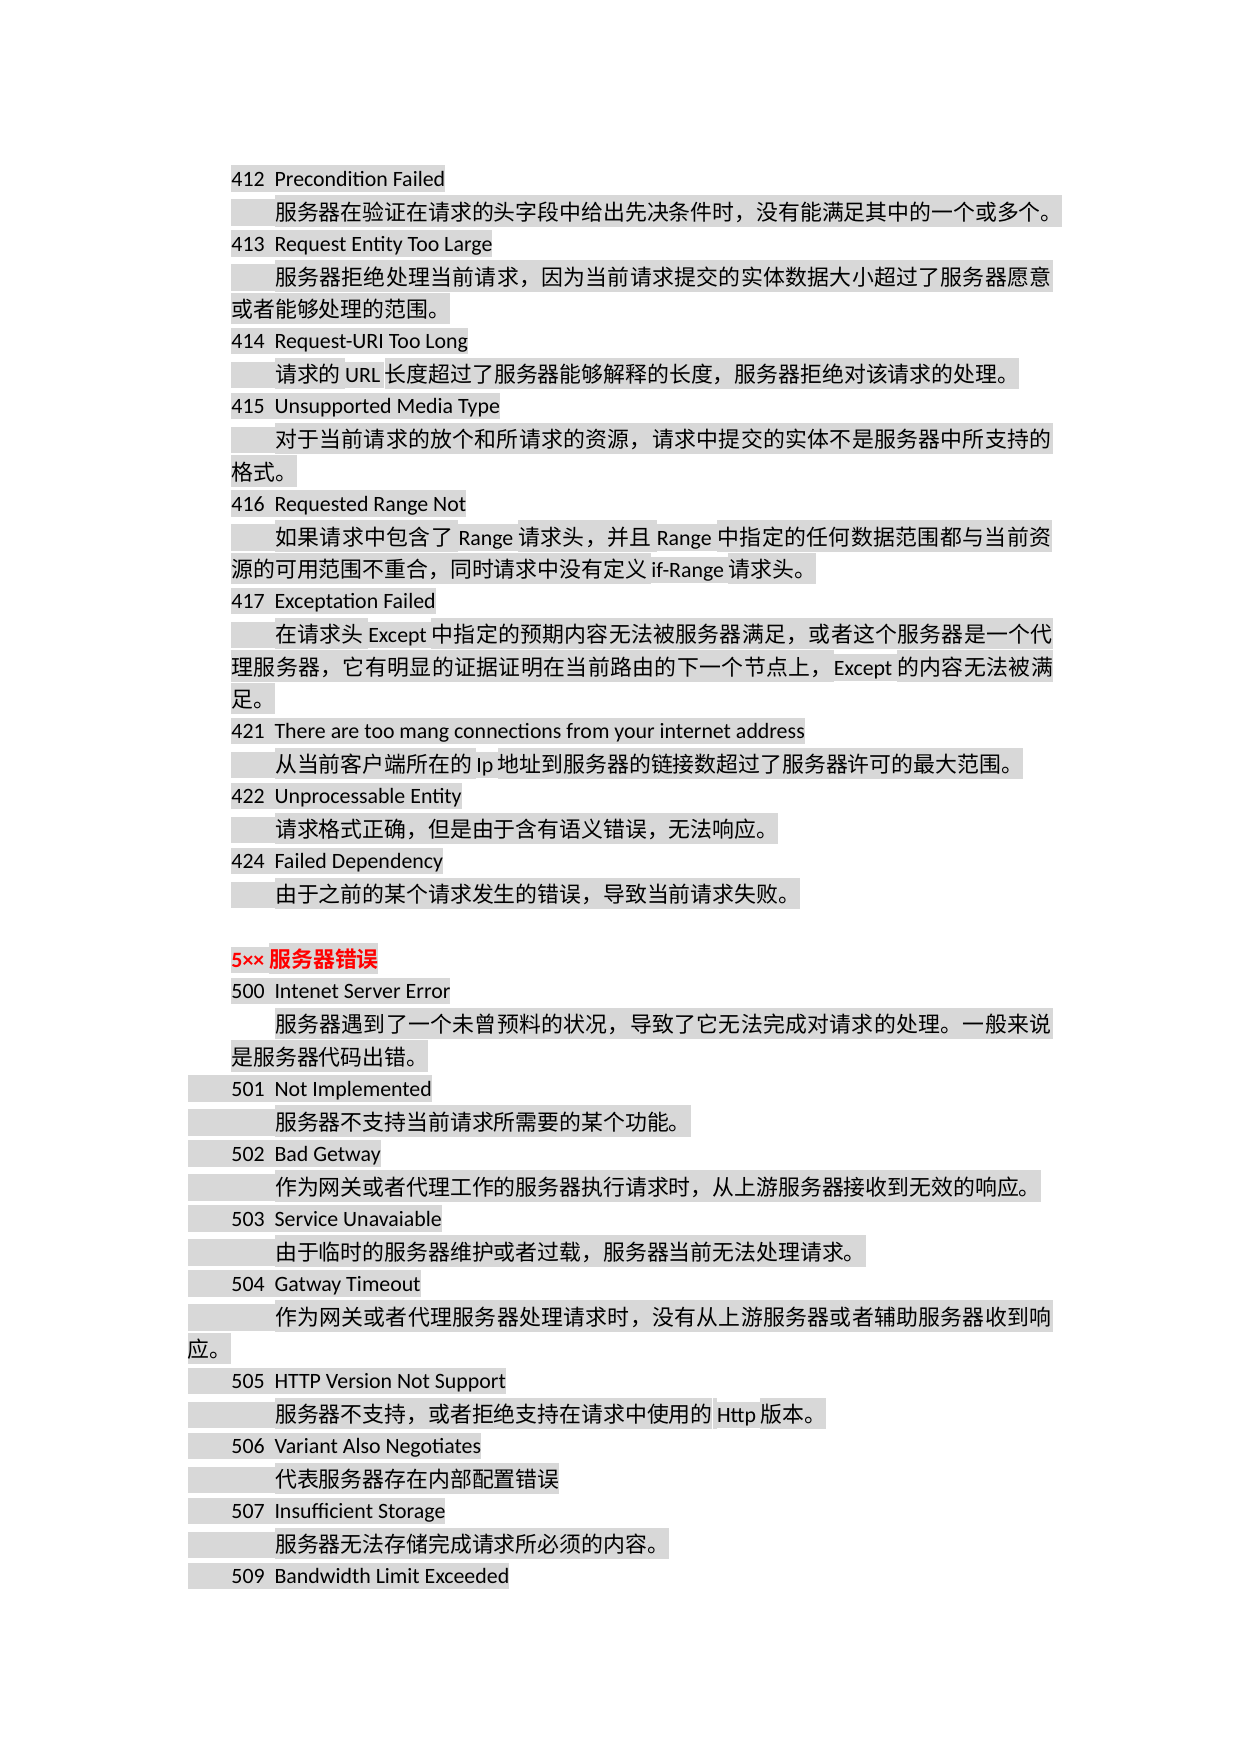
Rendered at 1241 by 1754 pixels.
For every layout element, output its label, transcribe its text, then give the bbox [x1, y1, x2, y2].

text 502 Bad Getway [187, 1137, 1053, 1169]
text 416 Requested Range Not [231, 487, 1053, 519]
text 5×× 服务器错误 [231, 942, 1053, 974]
text 509 Bandwidth Limit Exceeded [187, 1559, 1053, 1592]
text 在请求头Except中指定的预期内容无法被服务器满足，或者这个服务器是一个代理服务器，它有明显的证据证明在当前路由的下一个节点上，Except的内容无法被满足。 [231, 681, 1053, 714]
text 作为网关或者代理工作的服务器执行请求时，从上游服务器接收到无效的响应。 [187, 1169, 1053, 1202]
text 506 Variant Also Negotiates [187, 1429, 1053, 1462]
text 服务器拒绝处理当前请求，因为当前请求提交的实体数据大小超过了服务器愿意或者能够处理的范围。 [231, 291, 1053, 324]
text 从当前客户端所在的Ip地址到服务器的链接数超过了服务器许可的最大范围。 [231, 747, 1053, 779]
text 417 Exceptation Failed [231, 584, 1053, 617]
text 请求格式正确，但是由于含有语义错误，无法响应。 [231, 812, 1053, 844]
text 服务器遇到了一个未曾预料的状况，导致了它无法完成对请求的处理。一般来说是服务器代码出错。 [231, 1007, 1053, 1072]
text 服务器无法存储完成请求所必须的内容。 [187, 1527, 1053, 1559]
text 对于当前请求的放个和所请求的资源，请求中提交的实体不是服务器中所支持的格式。 [231, 453, 1053, 487]
text 414 Request-URI Too Long [231, 324, 1053, 357]
text 507 Insufficient Storage [187, 1494, 1053, 1527]
text 代表服务器存在内部配置错误 [187, 1462, 1053, 1494]
text 504 Gatway Timeout [187, 1267, 1053, 1299]
text 413 Request Entity Too Large [231, 227, 1053, 259]
text 由于临时的服务器维护或者过载，服务器当前无法处理请求。 [187, 1234, 1053, 1267]
text 由于之前的某个请求发生的错误，导致当前请求失败。 [231, 877, 1053, 909]
text 501 Not Implemented [187, 1072, 1053, 1104]
text 422 Unprocessable Entity [231, 779, 1053, 812]
text 505 HTTP Version Not Support [187, 1364, 1053, 1397]
text 如果请求中包含了Range请求头，并且Range 中指定的任何数据范围都与当前资源的可用范围不重合，同时请求中没有定义if-Range请求头。 [231, 519, 1053, 584]
text 作为网关或者代理服务器处理请求时，没有从上游服务器或者辅助服务器收到响应。 [187, 1299, 1053, 1364]
text 503 Service Unavaiable [187, 1202, 1053, 1234]
text 500 Intenet Server Error [231, 974, 1053, 1007]
text 请求的URL长度超过了服务器能够解释的长度，服务器拒绝对该请求的处理。 [231, 357, 1053, 389]
text 服务器不支持当前请求所需要的某个功能。 [187, 1104, 1053, 1137]
text 415 Unsupported Media Type [231, 389, 1053, 422]
text 412 Precondition Failed [231, 162, 1053, 194]
text 421 There are too mang connections from your internet address [231, 714, 1053, 747]
text 424 Failed Dependency [231, 844, 1053, 877]
text 服务器不支持，或者拒绝支持在请求中使用的Http版本。 [187, 1397, 1053, 1429]
